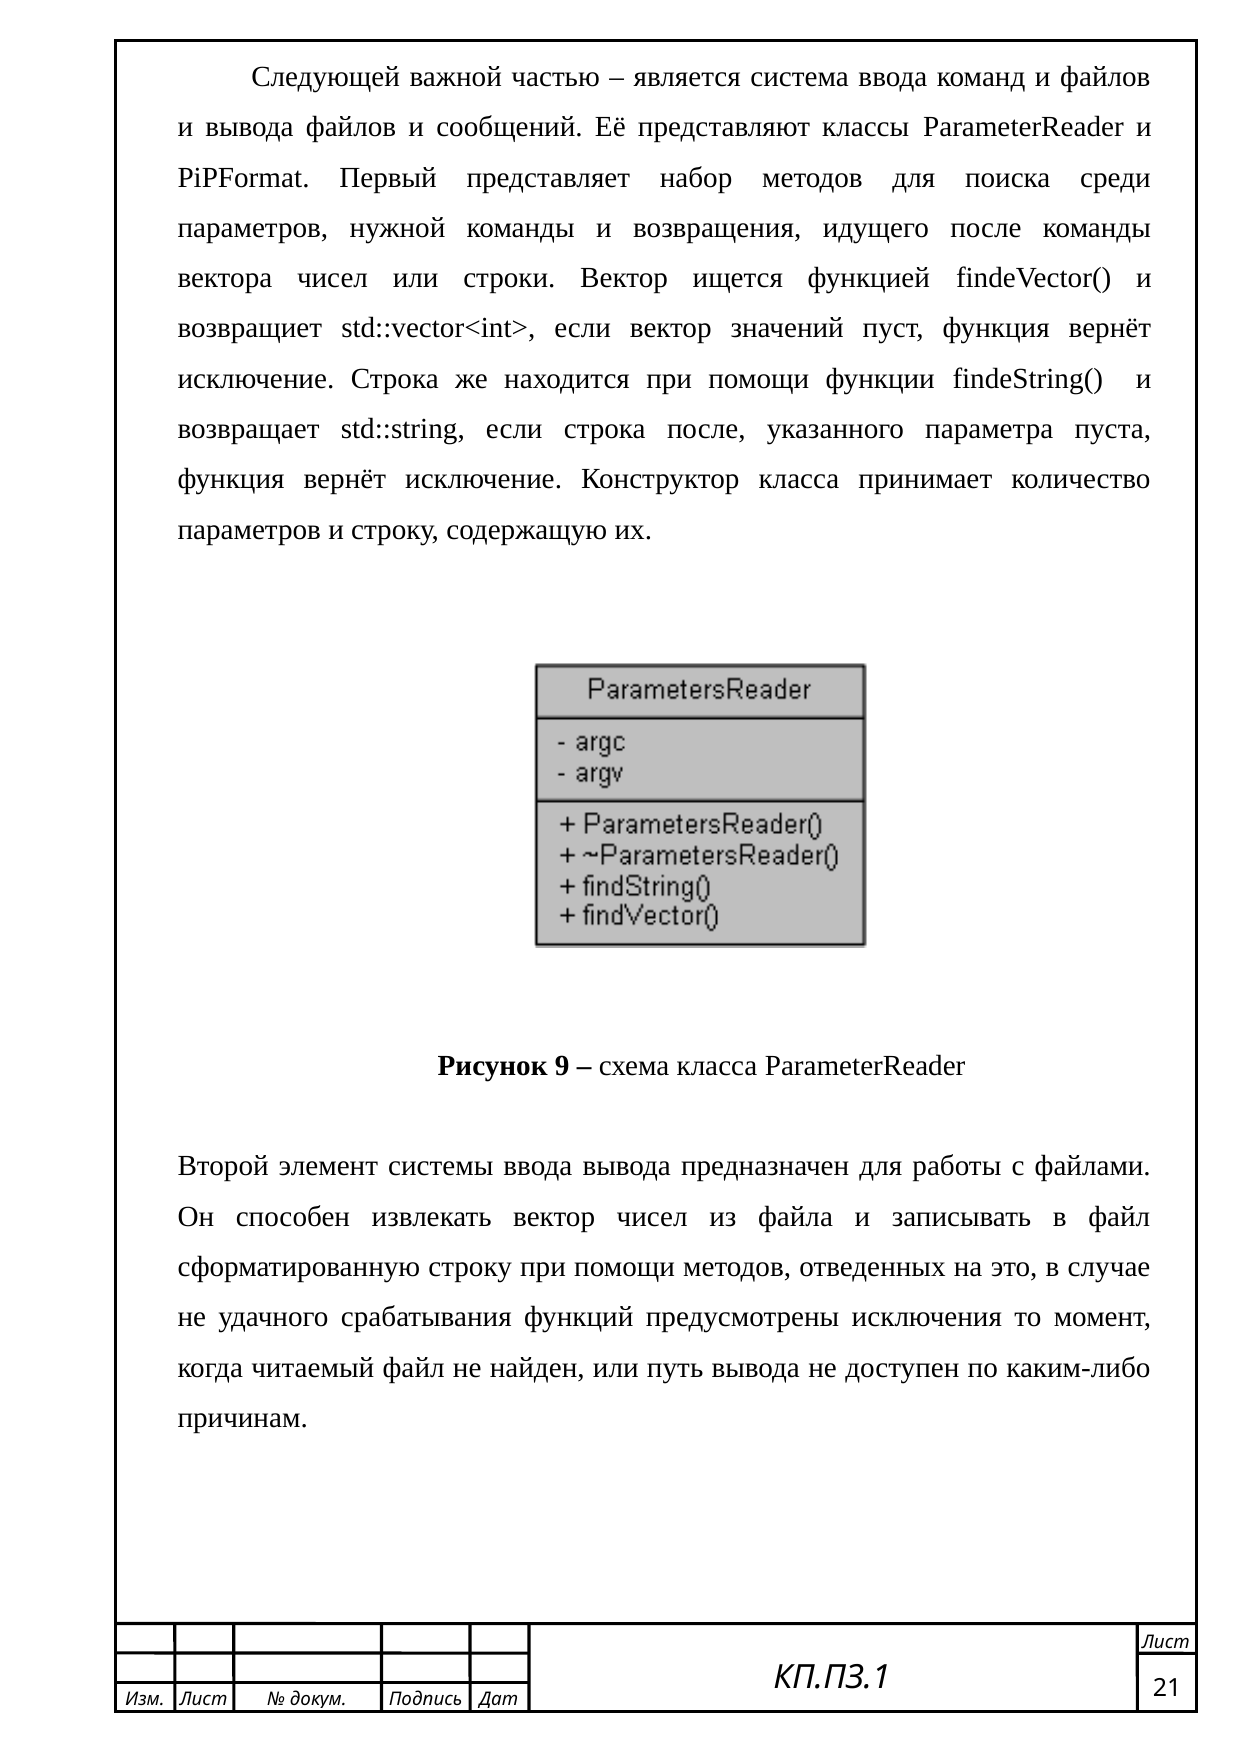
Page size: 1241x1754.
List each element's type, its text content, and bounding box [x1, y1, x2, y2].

picture [534, 662, 869, 948]
text Рисунок 9 – схема класса ParameterReader [177, 1048, 1152, 1081]
text Второй элемент системы ввода вывода предназначен для работы с файлами. Он способен извлекать вектор чисел из файла и записывать в файл сформатированную строку при помощи методов, отведенных на это, в случае не удачного срабатывания функций предусмотрены исключения то момент, когда читаемый файл не найден, или путь вывода не доступен по каким-либо причинам. [177, 1148, 1152, 1433]
text Следующей важной частью – является система ввода команд и файлов и вывода файлов и сообщений. Её представляют классы ParameterReader и PiPFormat. Первый представляет набор методов для поиска среди параметров, нужной команды и возвращения, идущего после команды вектора чисел или строки. Вектор ищется функцией findeVector() и возвращиет std::vector<int>, если вектор значений пуст, функция вернёт исключение. Строка же находится при помощи функции findeString() и возвращает std::string, если строка после, указанного параметра пуста, функция вернёт исключение. Конструктор класса принимает количество параметров и строку, содержащую их. [177, 59, 1152, 545]
